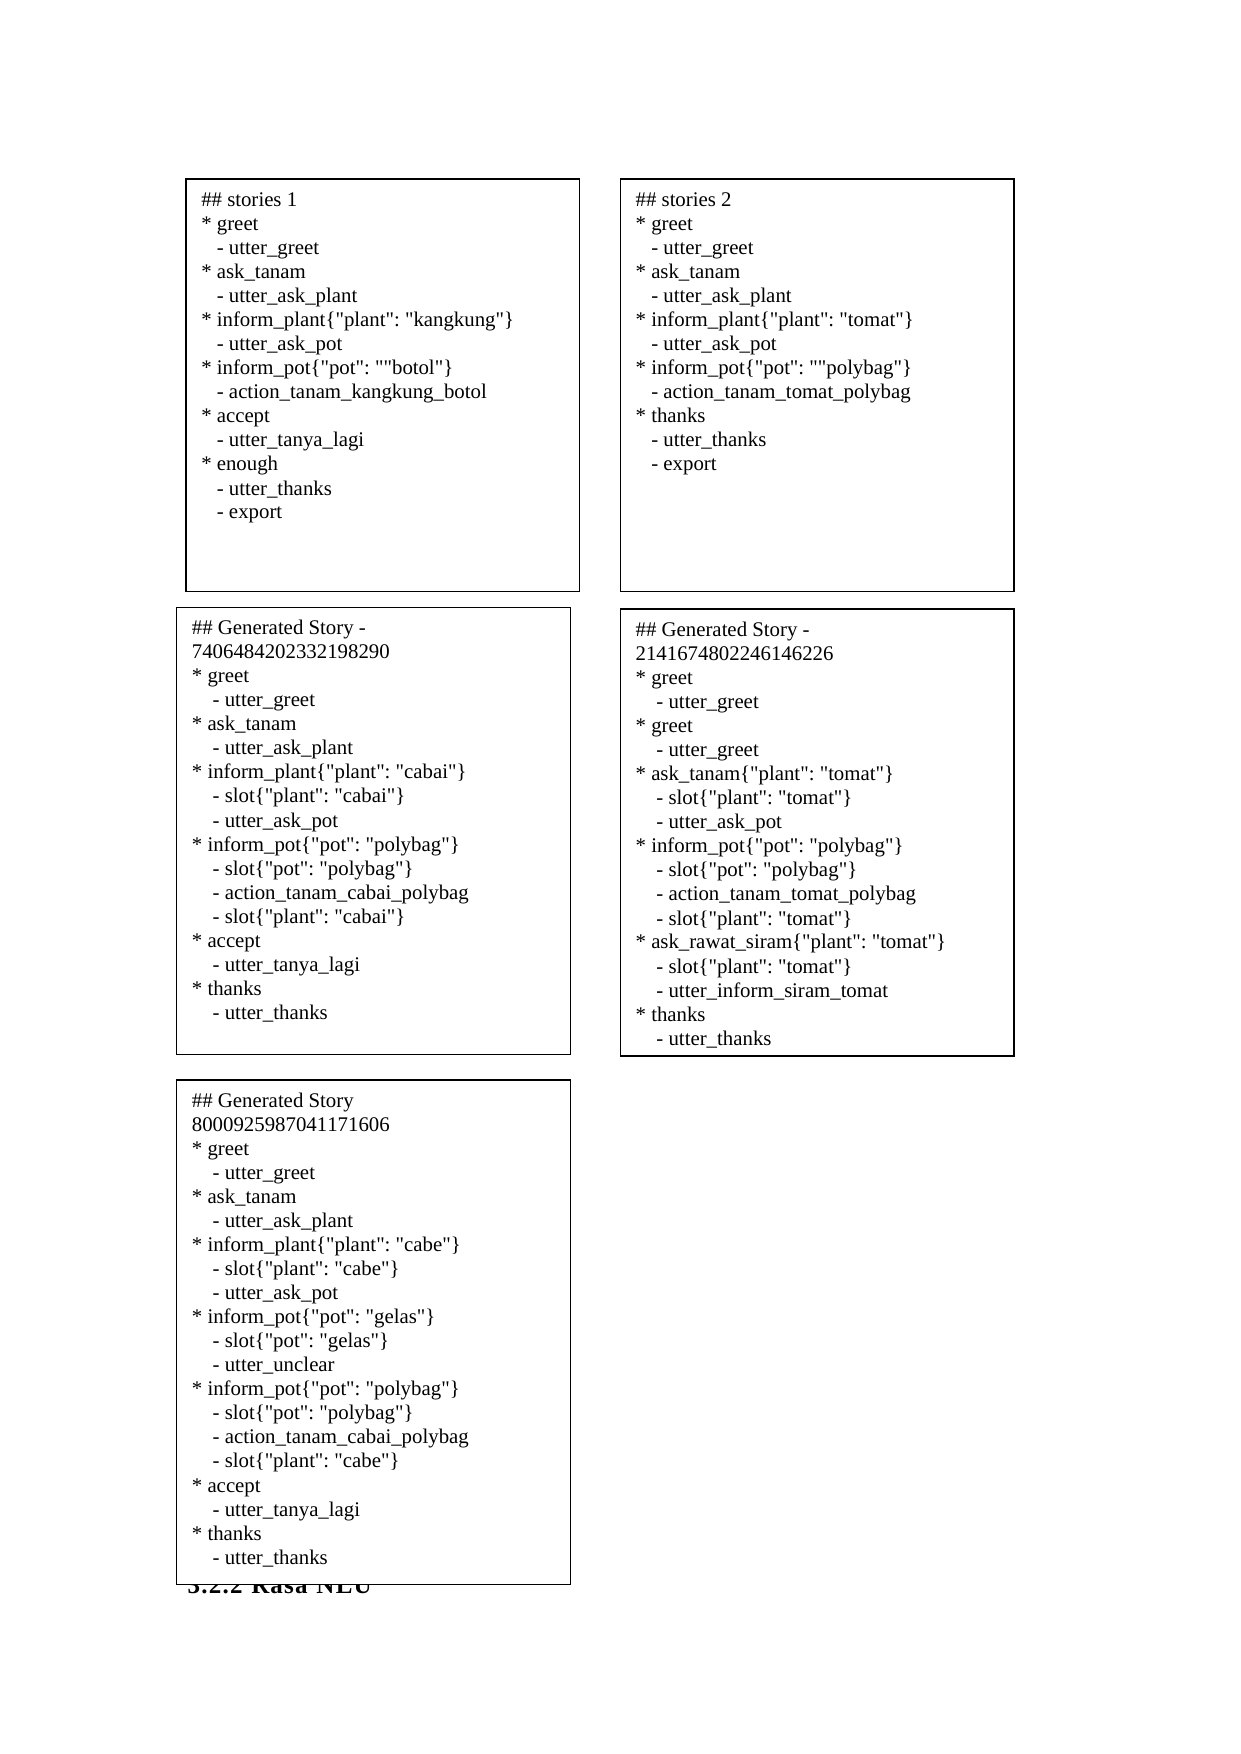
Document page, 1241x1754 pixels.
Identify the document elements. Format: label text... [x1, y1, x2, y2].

text 3.2.2 Rasa NLU [187, 1585, 464, 1598]
